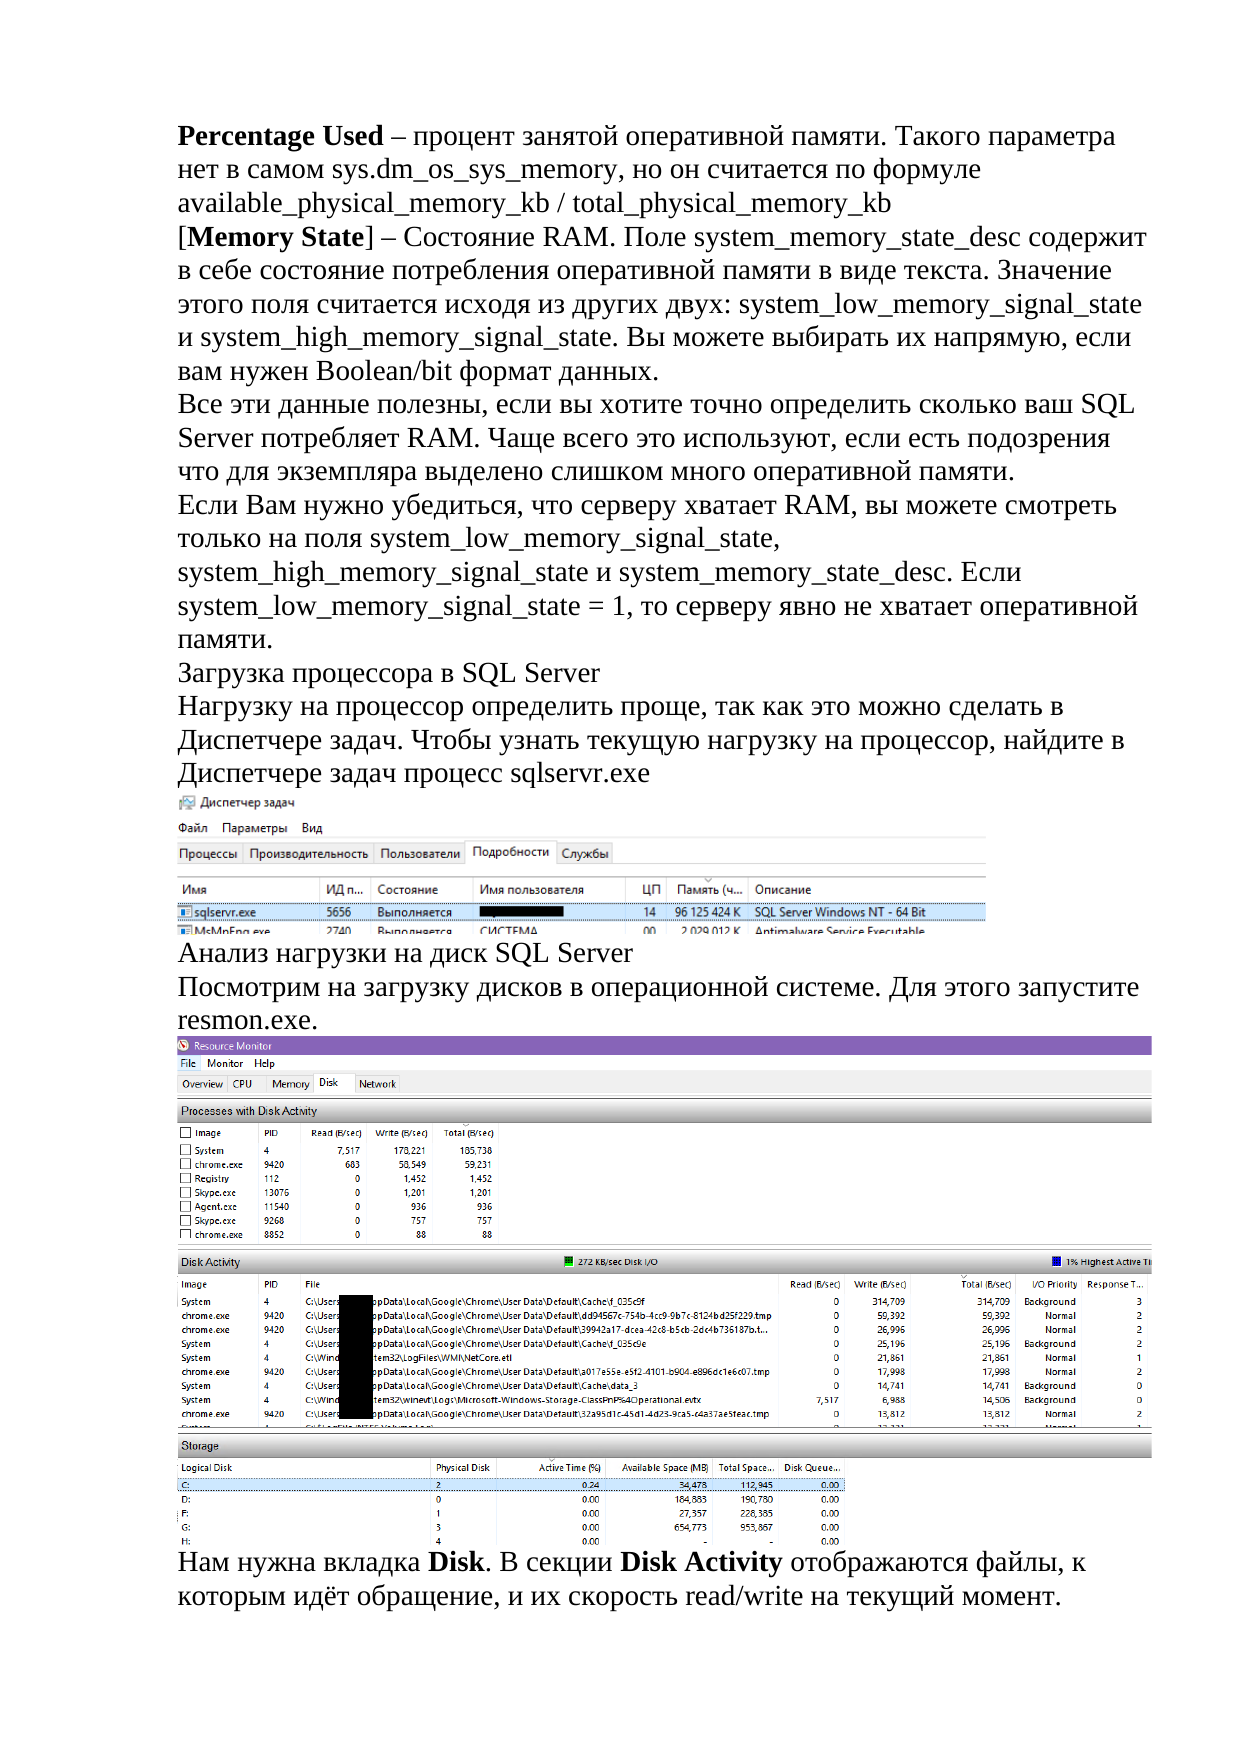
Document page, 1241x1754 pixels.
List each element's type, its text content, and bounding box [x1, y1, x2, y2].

text [Memory State] – Состояние RAM. Поле system_memory_state_desc содержит в себе состояние потребления оперативной памяти в виде текста. Значение этого поля считается исходя из других двух: system_low_memory_signal_state и system_high_memory_signal_state. Вы можете выбирать их напрямую, если вам нужен Boolean/bit формат данных. [177, 219, 1152, 386]
text Анализ нагрузки на диск SQL Server [177, 935, 1152, 969]
text Если Вам нужно убедиться, что серверу хватает RAM, вы можете смотреть только на поля system_low_memory_signal_state, system_high_memory_signal_state и system_memory_state_desc. Если system_low_memory_signal_state = 1, то серверу явно не хватает оперативной памяти. [177, 487, 1152, 655]
picture [177, 788, 1081, 936]
text Все эти данные полезны, если вы хотите точно определить сколько ваш SQL Server потребляет RAM. Чаще всего это используют, если есть подозрения что для экземпляра выделено слишком много оперативной памяти. [177, 386, 1152, 487]
text Загрузка процессора в SQL Server [177, 655, 1152, 688]
text Percentage Used – процент занятой оперативной памяти. Такого параметра нет в самом sys.dm_os_sys_memory, но он считается по формуле available_physical_memory_kb / total_physical_memory_kb [177, 118, 1152, 219]
picture [177, 1036, 1152, 1545]
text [177, 1545, 1152, 1612]
text Нагрузку на процессор определить проще, так как это можно сделать в Диспетчере задач. Чтобы узнать текущую нагрузку на процессор, найдите в Диспетчере задач процесс sqlservr.exe [177, 688, 1152, 789]
text Посмотрим на загрузку дисков в операционной системе. Для этого запустите resmon.exe. [177, 969, 1152, 1036]
